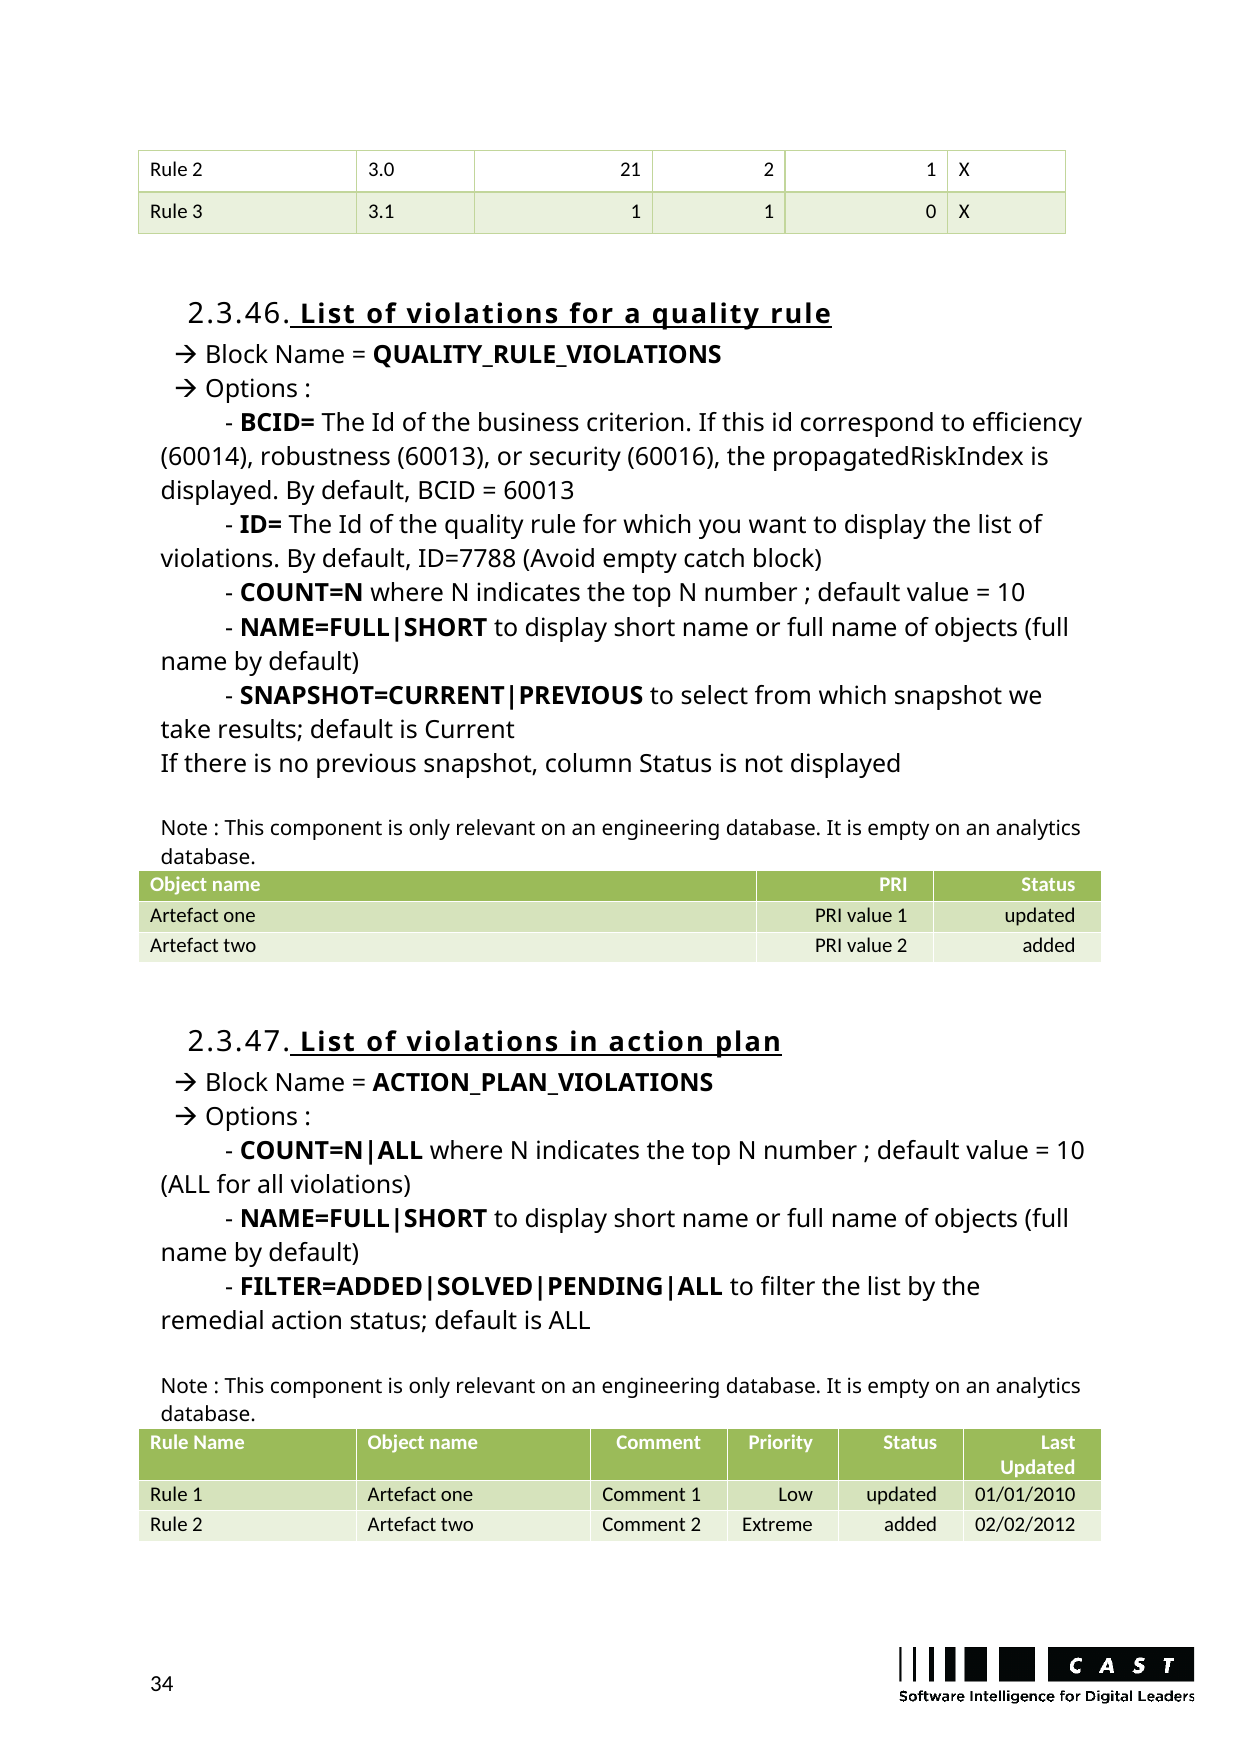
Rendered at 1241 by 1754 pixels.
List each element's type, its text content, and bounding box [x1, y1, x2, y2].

table_cell 01/01/2010 [964, 1481, 1101, 1510]
table_cell Rule 2 [139, 1511, 356, 1541]
table_cell 3.1 [357, 193, 474, 233]
text If there is no previous snapshot, column Status is not displayed [160, 745, 1090, 779]
table_cell X [948, 193, 1065, 233]
picture [899, 1647, 1195, 1705]
text Block Name = ACTION_PLAN_VIOLATIONS Options : - COUNT=N|ALL where N indicates the top N number ; default value = 10 (ALL for all violations) [160, 1064, 1090, 1201]
table_header Status [839, 1429, 963, 1480]
table_cell 1 [786, 151, 947, 191]
text Note : This component is only relevant on an engineering database. It is empty on an analytics database. [160, 1371, 1090, 1428]
table_cell 1 [475, 193, 652, 233]
text - SNAPSHOT=CURRENT|PREVIOUS to select from which snapshot we take results; default is Current [160, 677, 1090, 745]
table_cell X [948, 151, 1065, 191]
table_header Rule Name [139, 1429, 356, 1480]
text - NAME=FULL|SHORT to display short name or full name of objects (full name by default) [160, 1201, 1090, 1269]
table_cell Comment 2 [591, 1511, 727, 1541]
table_cell Low [728, 1481, 838, 1510]
table_cell Artefact one [139, 902, 756, 932]
table_cell added [839, 1511, 963, 1541]
table_cell 0 [786, 193, 947, 233]
table_cell updated [839, 1481, 963, 1510]
table_cell 1 [653, 193, 784, 233]
subtitle List of violations for a quality rule [187, 293, 1090, 332]
table_cell added [934, 933, 1101, 962]
table_cell Rule 2 [139, 151, 356, 191]
table_cell Comment 1 [591, 1481, 727, 1510]
table_cell Rule 1 [139, 1481, 356, 1510]
table_cell 02/02/2012 [964, 1511, 1101, 1541]
text Block Name = QUALITY_RULE_VIOLATIONS Options : - BCID= The Id of the business criterion. If this id correspond to efficiency (60014), robustness (60013), or security (60016), the propagatedRiskIndex is displayed. By default, BCID = 60013 - ID= The Id of the quality rule for which you want to display the list of violations. By default, ID=7788 (Avoid empty catch block) - COUNT=N where N indicates the top N number ; default value = 10 [160, 337, 1090, 609]
table_header Status [934, 871, 1101, 901]
table_cell 3.0 [357, 151, 474, 191]
table_cell 2 [653, 151, 784, 191]
table_cell Artefact one [357, 1481, 590, 1510]
table_cell Artefact two [357, 1511, 590, 1541]
table_cell updated [934, 902, 1101, 932]
table_header Priority [728, 1429, 838, 1480]
table_header Object name [139, 871, 756, 901]
table_cell Artefact two [139, 933, 756, 962]
table_cell PRI value 1 [757, 902, 933, 932]
table_cell 21 [475, 151, 652, 191]
table_header PRI [757, 871, 933, 901]
table_cell Rule 3 [139, 193, 356, 233]
table_cell PRI value 2 [757, 933, 933, 962]
text - NAME=FULL|SHORT to display short name or full name of objects (full name by default) [160, 609, 1090, 677]
table_header Comment [591, 1429, 727, 1480]
table_header Object name [357, 1429, 590, 1480]
text - FILTER=ADDED|SOLVED|PENDING|ALL to filter the list by the remedial action status; default is ALL [160, 1269, 1090, 1337]
subtitle List of violations in action plan [187, 1021, 1090, 1060]
text Note : This component is only relevant on an engineering database. It is empty on an analytics database. [160, 813, 1090, 870]
table_cell Extreme [728, 1511, 838, 1541]
table_header Last Updated [964, 1429, 1101, 1480]
